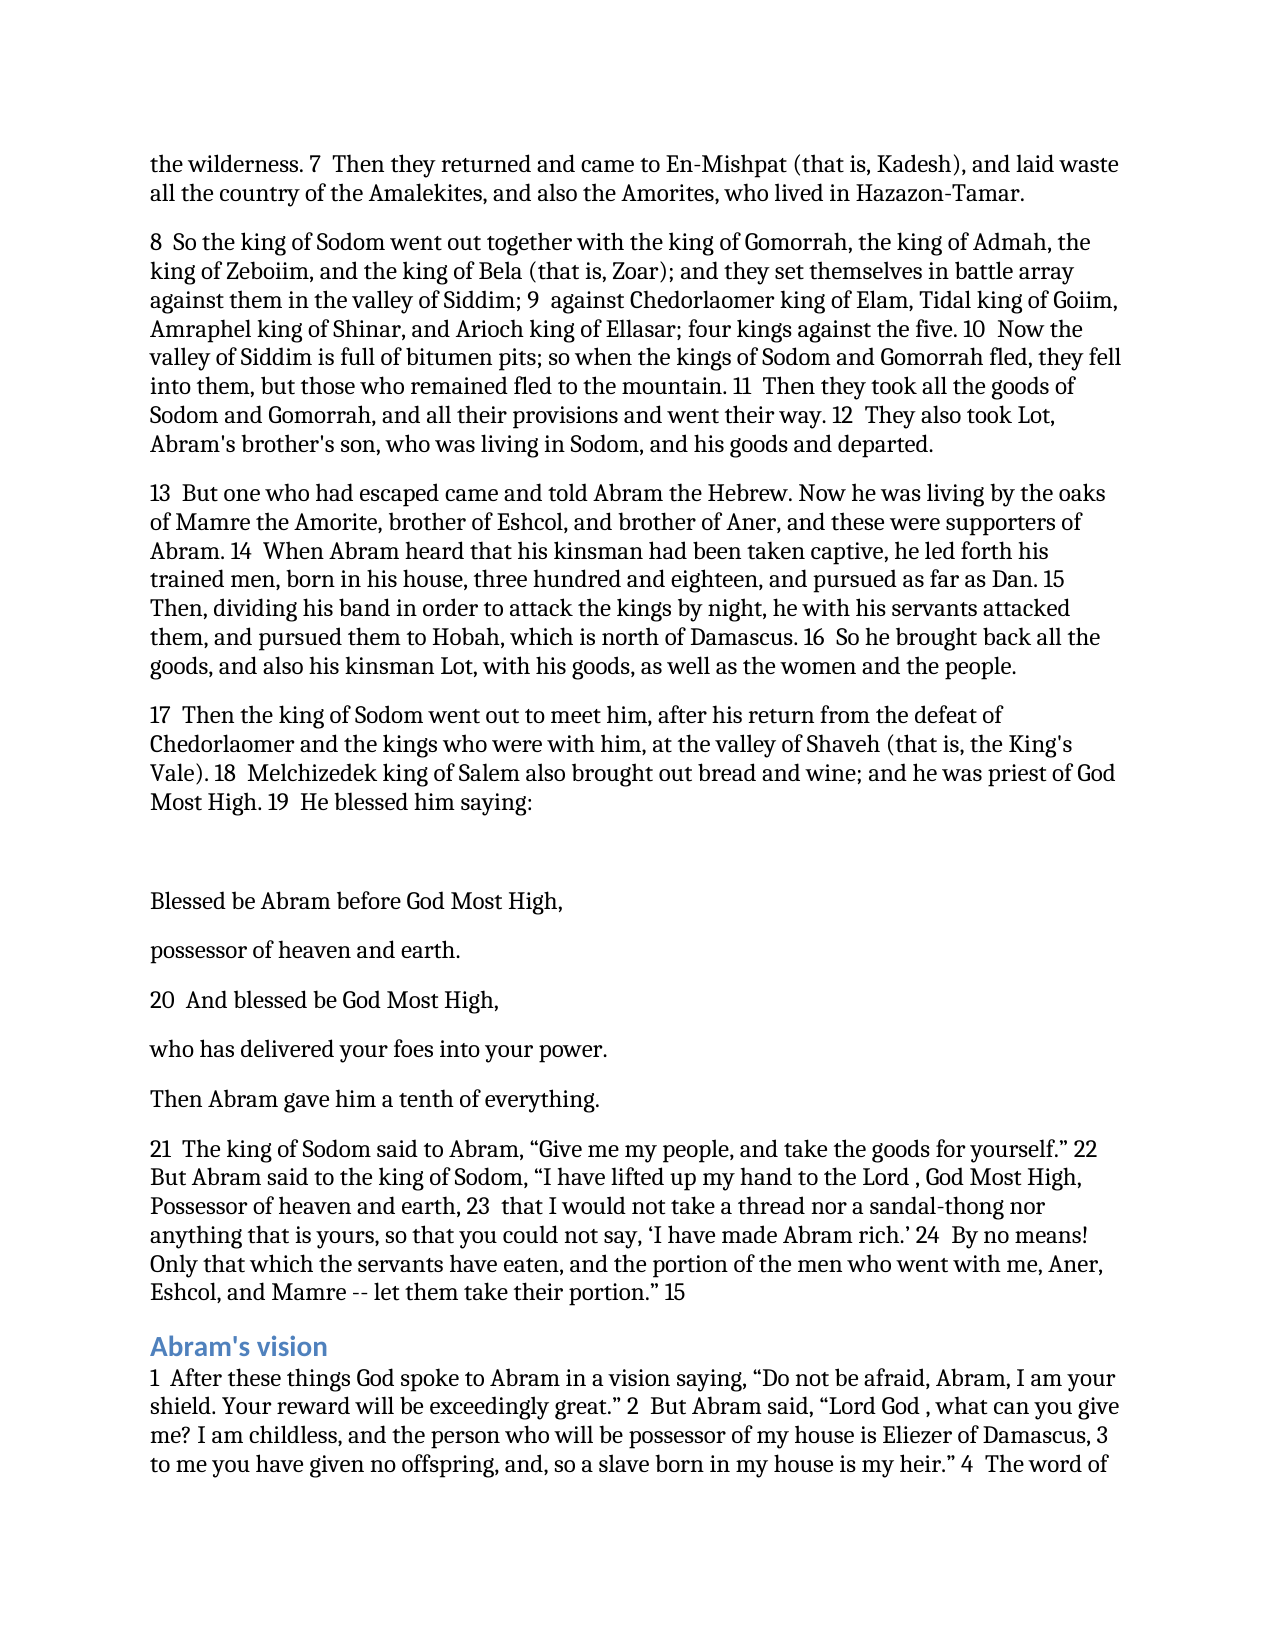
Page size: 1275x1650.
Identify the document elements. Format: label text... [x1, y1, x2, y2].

text who has delivered your foes into your power. [150, 1035, 1125, 1064]
text 20 And blessed be God Most High, [150, 986, 1125, 1014]
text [150, 150, 1125, 207]
text Blessed be Abram before God Most High, [150, 887, 1125, 915]
text 13 But one who had escaped came and told Abram the Hebrew. Now he was living by the oaks of Mamre the Amorite, brother of Eshcol, and brother of Aner, and these were supporters of Abram. 14 When Abram heard that his kinsman had been taken captive, he led forth his trained men, born in his house, three hundred and eighteen, and pursued as far as Dan. 15 Then, dividing his band in order to attack the kings by night, he with his servants attacked them, and pursued them to Hobah, which is north of Damascus. 16 So he brought back all the goods, and also his kinsman Lot, with his goods, as well as the women and the people. [150, 479, 1125, 680]
text 8 So the king of Sodom went out together with the king of Gomorrah, the king of Admah, the king of Zeboiim, and the king of Bela (that is, Zoar); and they set themselves in battle array against them in the valley of Siddim; 9 against Chedorlaomer king of Elam, Tidal king of Goiim, Amraphel king of Shinar, and Arioch king of Ellasar; four kings against the five. 10 Now the valley of Siddim is full of bitumen pits; so when the kings of Sodom and Gomorrah fled, they fell into them, but those who remained fled to the mountain. 11 Then they took all the goods of Sodom and Gomorrah, and all their provisions and went their way. 12 They also took Lot, Abram's brother's son, who was living in Sodom, and his goods and departed. [150, 228, 1125, 458]
text Then Abram gave him a tenth of everything. [150, 1085, 1125, 1114]
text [150, 1363, 1125, 1478]
text 17 Then the king of Sodom went out to meet him, after his return from the defeat of Chedorlaomer and the kings who were with him, at the valley of Shaveh (that is, the King's Vale). 18 Melchizedek king of Salem also brought out bread and wine; and he was priest of God Most High. 19 He blessed him saying: [150, 701, 1125, 816]
text 21 The king of Sodom said to Abram, “Give me my people, and take the goods for yourself.” 22 But Abram said to the king of Sodom, “I have lifted up my hand to the Lord , God Most High, Possessor of heaven and earth, 23 that I would not take a thread nor a sandal-thong nor anything that is yours, so that you could not say, ‘I have made Abram rich.’ 24 By no means! Only that which the servants have eaten, and the portion of the men who went with me, Aner, Eshcol, and Mamre -- let them take their portion.” 15 [150, 1134, 1125, 1307]
subtitle Abram's vision [150, 1328, 1125, 1363]
text possessor of heaven and earth. [150, 936, 1125, 965]
